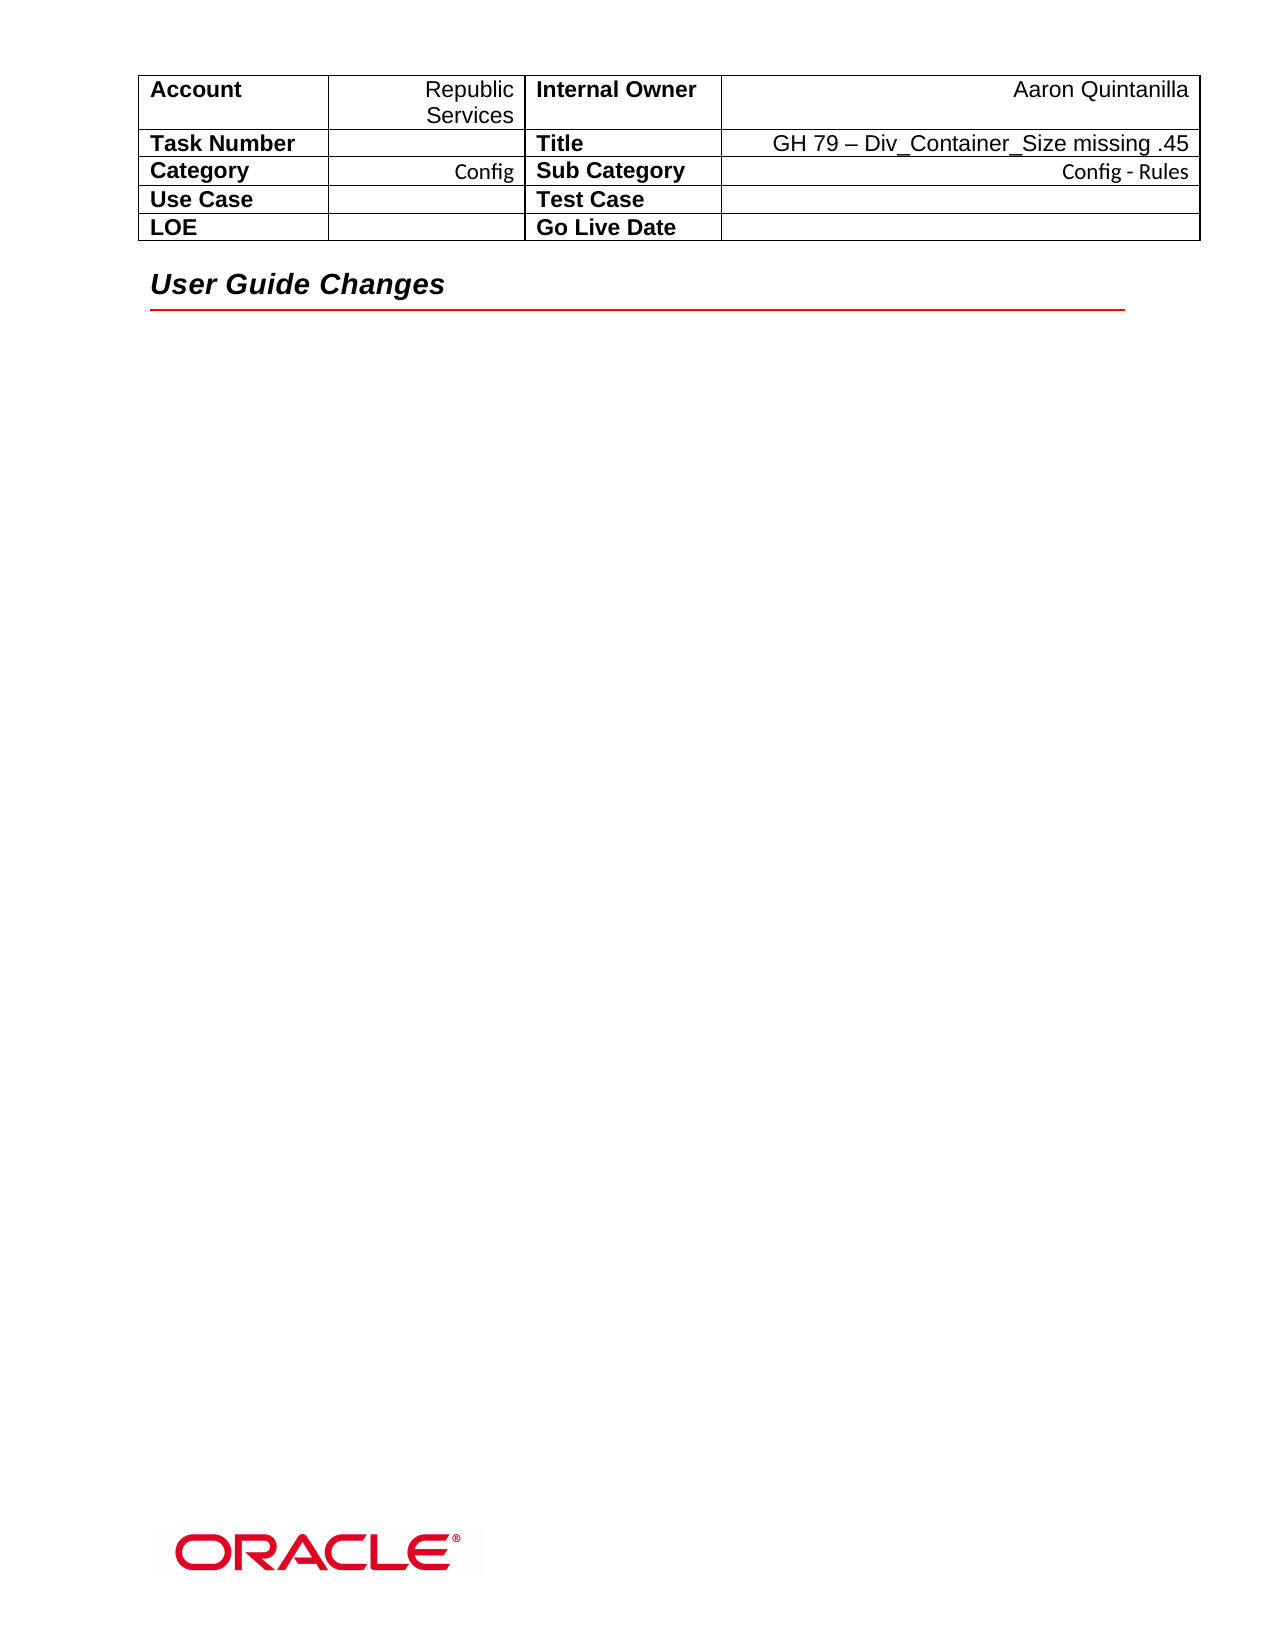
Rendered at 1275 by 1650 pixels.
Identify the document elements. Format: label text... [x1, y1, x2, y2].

picture [150, 1529, 485, 1576]
title User Guide Changes [150, 267, 1125, 309]
